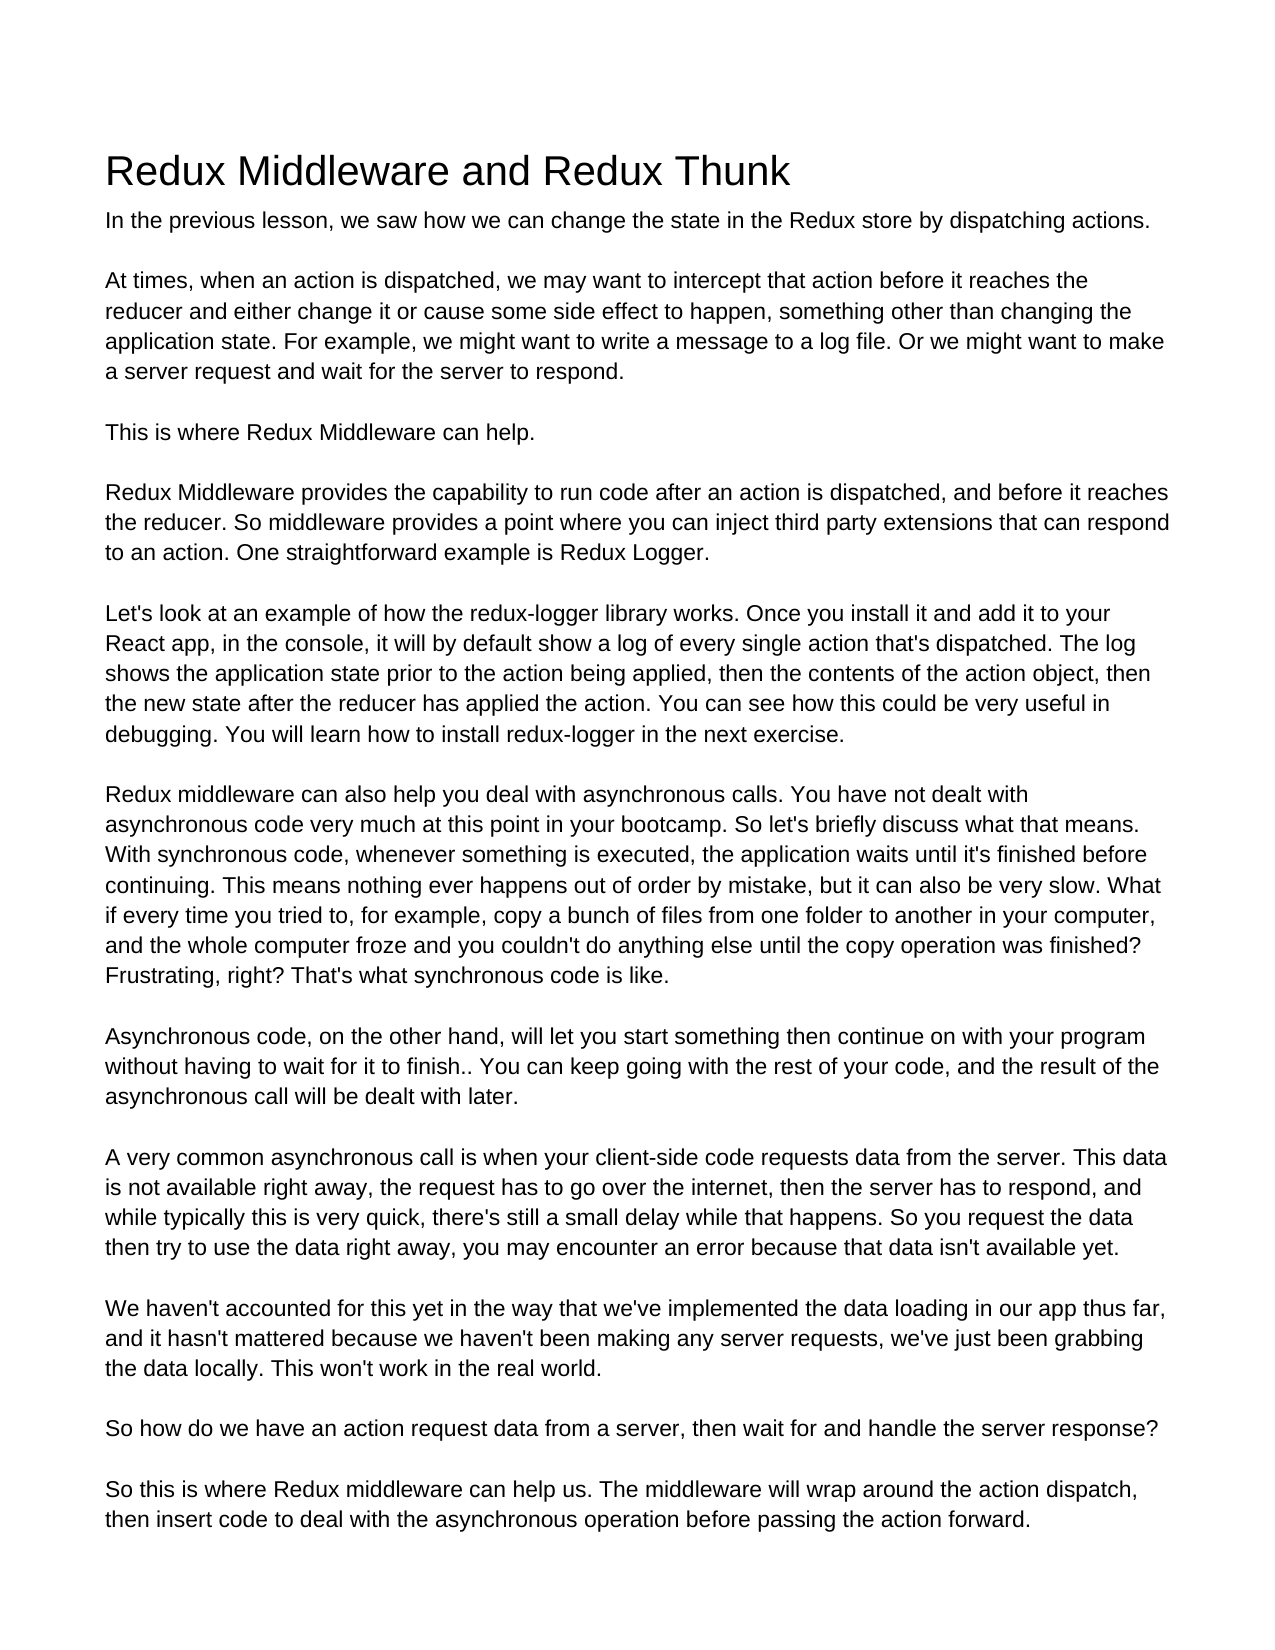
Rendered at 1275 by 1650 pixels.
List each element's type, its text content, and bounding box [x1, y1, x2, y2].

subtitle Redux Middleware and Redux Thunk [105, 147, 1170, 194]
text Redux middleware can also help you deal with asynchronous calls. You have not dealt with asynchronous code very much at this point in your bootcamp. So let's briefly discuss what that means. With synchronous code, whenever something is executed, the application waits until it's finished before continuing. This means nothing ever happens out of order by mistake, but it can also be very slow. What if every time you tried to, for example, copy a bunch of files from one folder to another in your computer, and the whole computer froze and you couldn't do anything else until the copy operation was finished? Frustrating, right? That's what synchronous code is like. [105, 781, 1170, 989]
text Asynchronous code, on the other hand, will let you start something then continue on with your program without having to wait for it to finish.. You can keep going with the rest of your code, and the result of the asynchronous call will be dealt with later. [105, 1023, 1170, 1109]
text We haven't accounted for this yet in the way that we've implemented the data loading in our app thus far, and it hasn't mattered because we haven't been making any server requests, we've just been grabbing the data locally. This won't work in the real world. [105, 1294, 1170, 1381]
text A very common asynchronous call is when your client-side code requests data from the server. This data is not available right away, the request has to go over the internet, then the server has to respond, and while typically this is very quick, there's still a small delay while that happens. So you request the data then try to use the data right away, you may encounter an error because that data isn't available yet. [105, 1143, 1170, 1261]
text This is where Redux Middleware can help. [105, 418, 1170, 445]
text Let's look at an example of how the redux-logger library works. Once you install it and add it to your React app, in the console, it will by default show a log of every single action that's dispatched. The log shows the application state prior to the action being applied, then the contents of the action object, then the new state after the reducer has applied the action. You can see how this could be very useful in debugging. You will learn how to install redux-logger in the next exercise. [105, 600, 1170, 747]
text So how do we have an action request data from a server, then wait for and handle the server response? [105, 1415, 1170, 1442]
text So this is where Redux middleware can help us. The middleware will wrap around the action dispatch, then insert code to deal with the asynchronous operation before passing the action forward. [105, 1476, 1170, 1532]
text At times, when an action is dispatched, we may want to intercept that action before it reaches the reducer and either change it or cause some side effect to happen, something other than changing the application state. For example, we might want to write a message to a log file. Or we might want to make a server request and wait for the server to respond. [105, 267, 1170, 384]
text Redux Middleware provides the capability to run code after an action is dispatched, and before it reaches the reducer. So middleware provides a point where you can inject third party extensions that can respond to an action. One straightforward example is Redux Logger. [105, 479, 1170, 566]
text In the previous lesson, we saw how we can change the state in the Redux store by dispatching actions. [105, 207, 1170, 233]
